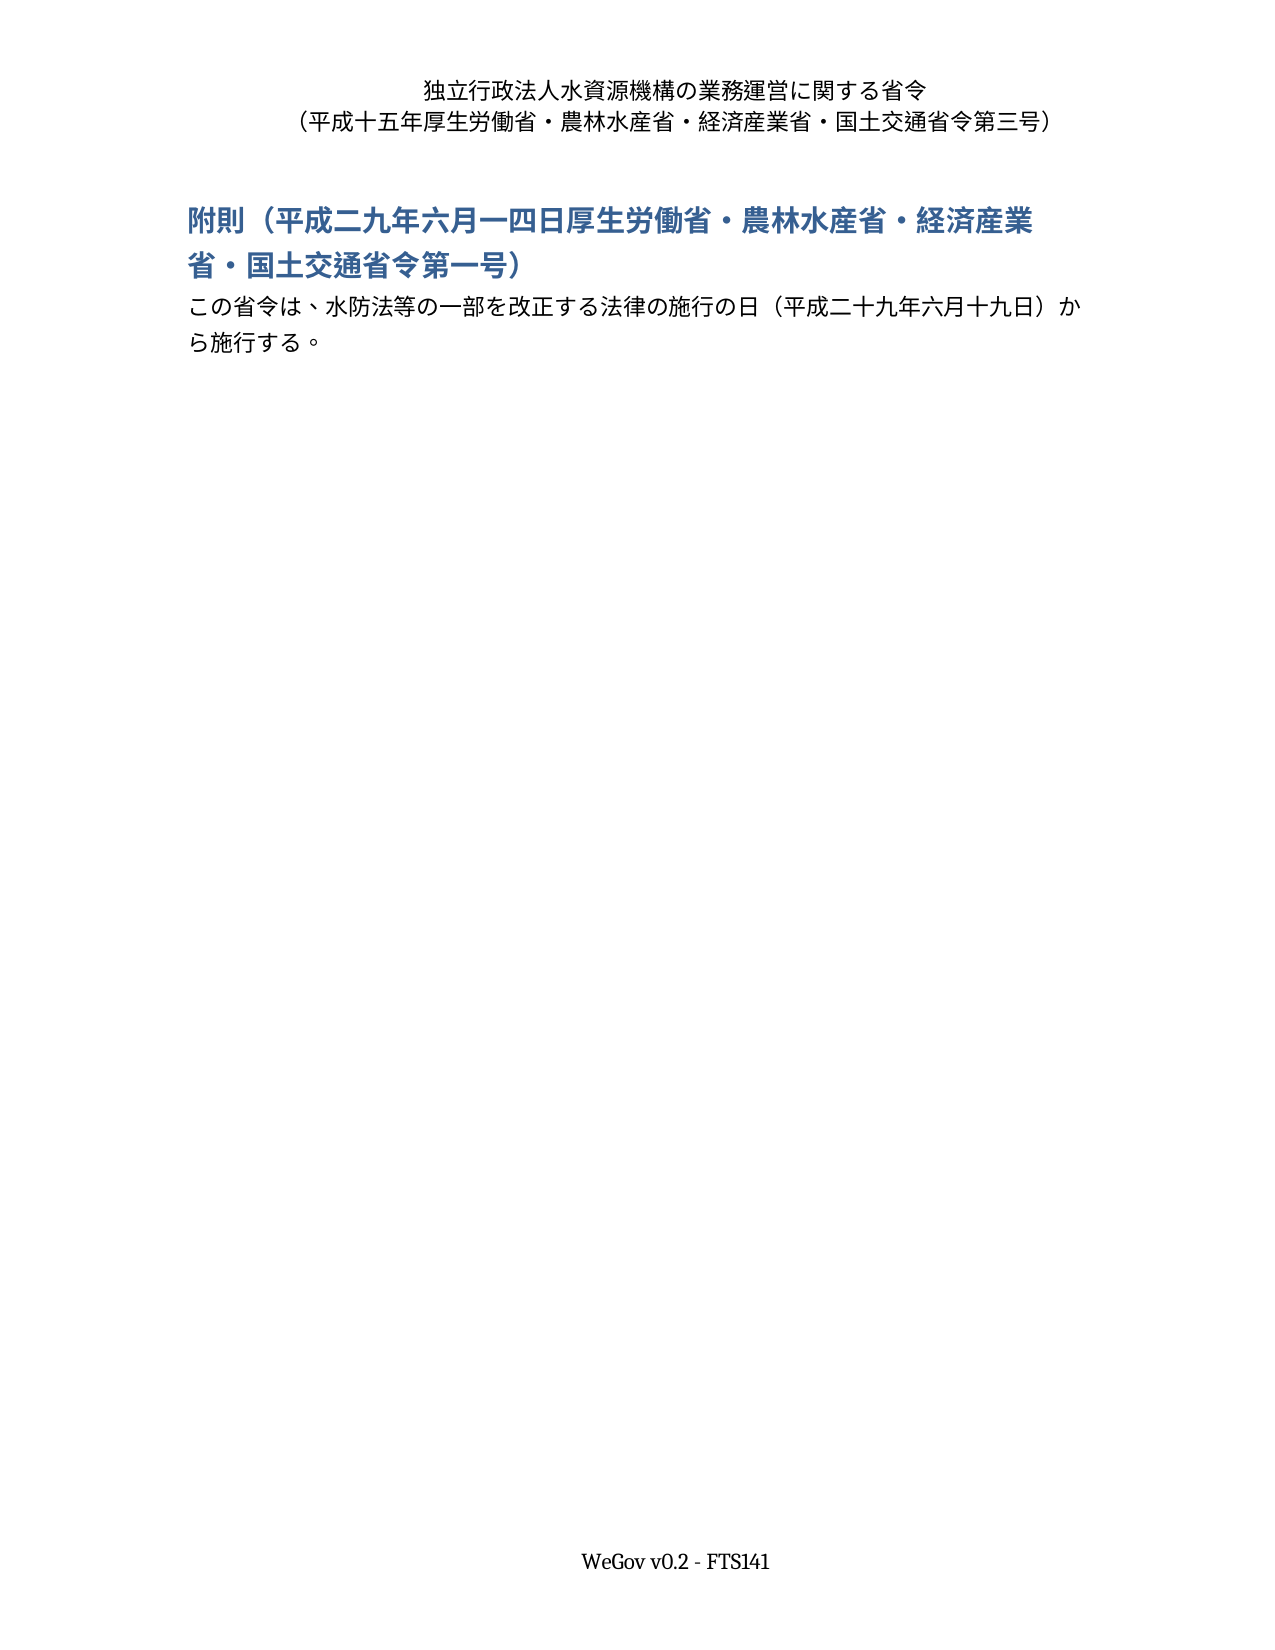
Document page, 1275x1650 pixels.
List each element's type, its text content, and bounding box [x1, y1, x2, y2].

subtitle 附則（平成二九年六月一四日厚生労働省・農林水産省・経済産業省・国土交通省令第一号） [187, 200, 1087, 285]
text この省令は、水防法等の一部を改正する法律の施行の日（平成二十九年六月十九日）から施行する。 [187, 291, 1087, 358]
